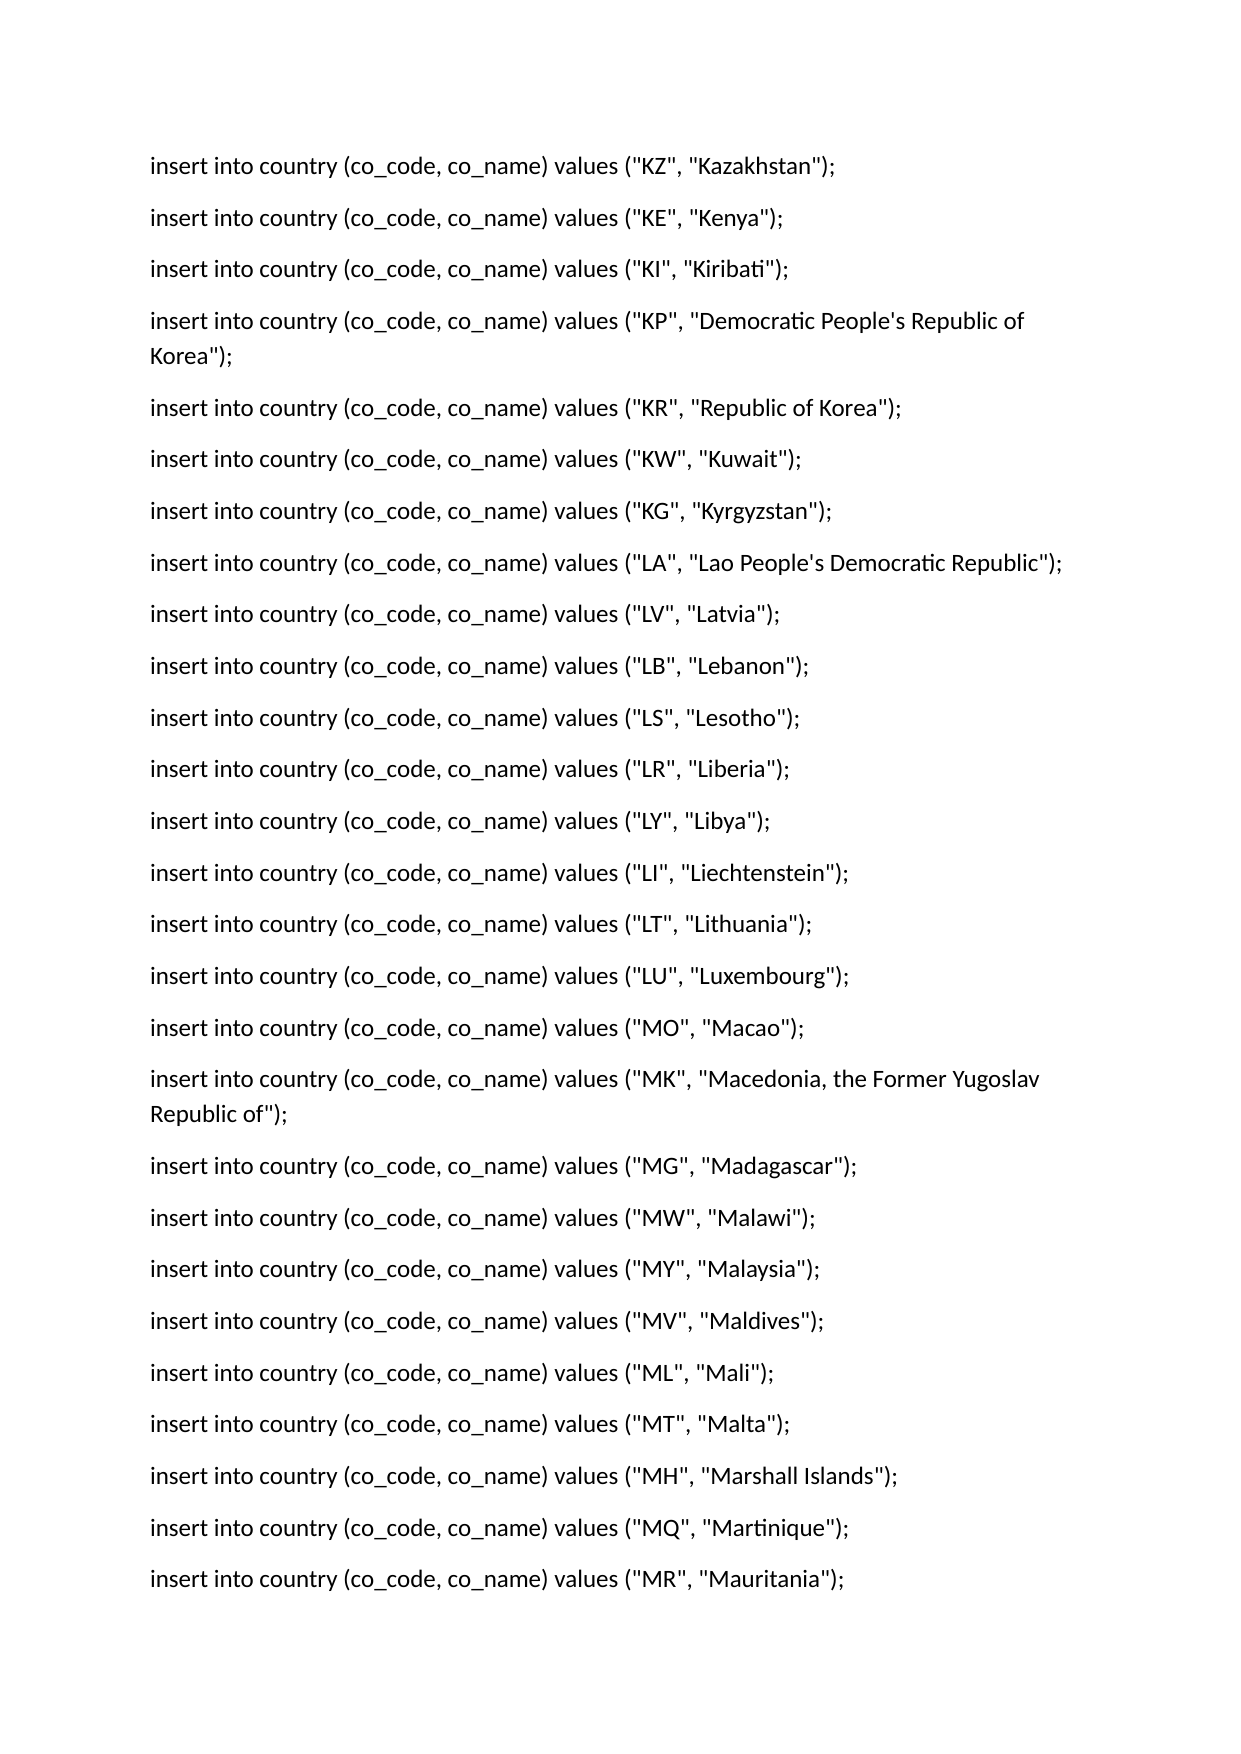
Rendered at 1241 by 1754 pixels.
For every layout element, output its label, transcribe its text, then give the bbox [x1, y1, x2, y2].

text insert into country (co_code, co_name) values ("MH", "Marshall Islands"); [150, 1460, 1090, 1491]
text insert into country (co_code, co_name) values ("MQ", "Martinique"); [150, 1512, 1090, 1542]
text insert into country (co_code, co_name) values ("LS", "Lesotho"); [150, 702, 1090, 732]
text insert into country (co_code, co_name) values ("MR", "Mauritania"); [150, 1563, 1090, 1594]
text insert into country (co_code, co_name) values ("KP", "Democratic People's Republic of Korea"); [150, 305, 1090, 371]
text insert into country (co_code, co_name) values ("LU", "Luxembourg"); [150, 960, 1090, 991]
text insert into country (co_code, co_name) values ("KZ", "Kazakhstan"); [150, 150, 1090, 181]
text insert into country (co_code, co_name) values ("MY", "Malaysia"); [150, 1253, 1090, 1284]
text insert into country (co_code, co_name) values ("KW", "Kuwait"); [150, 443, 1090, 474]
text insert into country (co_code, co_name) values ("LT", "Lithuania"); [150, 908, 1090, 939]
text insert into country (co_code, co_name) values ("KR", "Republic of Korea"); [150, 392, 1090, 422]
text insert into country (co_code, co_name) values ("MG", "Madagascar"); [150, 1150, 1090, 1181]
text insert into country (co_code, co_name) values ("KE", "Kenya"); [150, 202, 1090, 232]
text insert into country (co_code, co_name) values ("LY", "Libya"); [150, 805, 1090, 836]
text insert into country (co_code, co_name) values ("KG", "Kyrgyzstan"); [150, 495, 1090, 526]
text insert into country (co_code, co_name) values ("MV", "Maldives"); [150, 1305, 1090, 1336]
text insert into country (co_code, co_name) values ("ML", "Mali"); [150, 1357, 1090, 1387]
text insert into country (co_code, co_name) values ("MT", "Malta"); [150, 1408, 1090, 1439]
text insert into country (co_code, co_name) values ("MO", "Macao"); [150, 1012, 1090, 1042]
text insert into country (co_code, co_name) values ("LI", "Liechtenstein"); [150, 857, 1090, 887]
text insert into country (co_code, co_name) values ("LB", "Lebanon"); [150, 650, 1090, 681]
text insert into country (co_code, co_name) values ("KI", "Kiribati"); [150, 253, 1090, 284]
text insert into country (co_code, co_name) values ("LA", "Lao People's Democratic Republic"); [150, 547, 1090, 577]
text insert into country (co_code, co_name) values ("LR", "Liberia"); [150, 753, 1090, 784]
text insert into country (co_code, co_name) values ("LV", "Latvia"); [150, 598, 1090, 629]
text insert into country (co_code, co_name) values ("MK", "Macedonia, the Former Yugoslav Republic of"); [150, 1063, 1090, 1129]
text insert into country (co_code, co_name) values ("MW", "Malawi"); [150, 1202, 1090, 1232]
